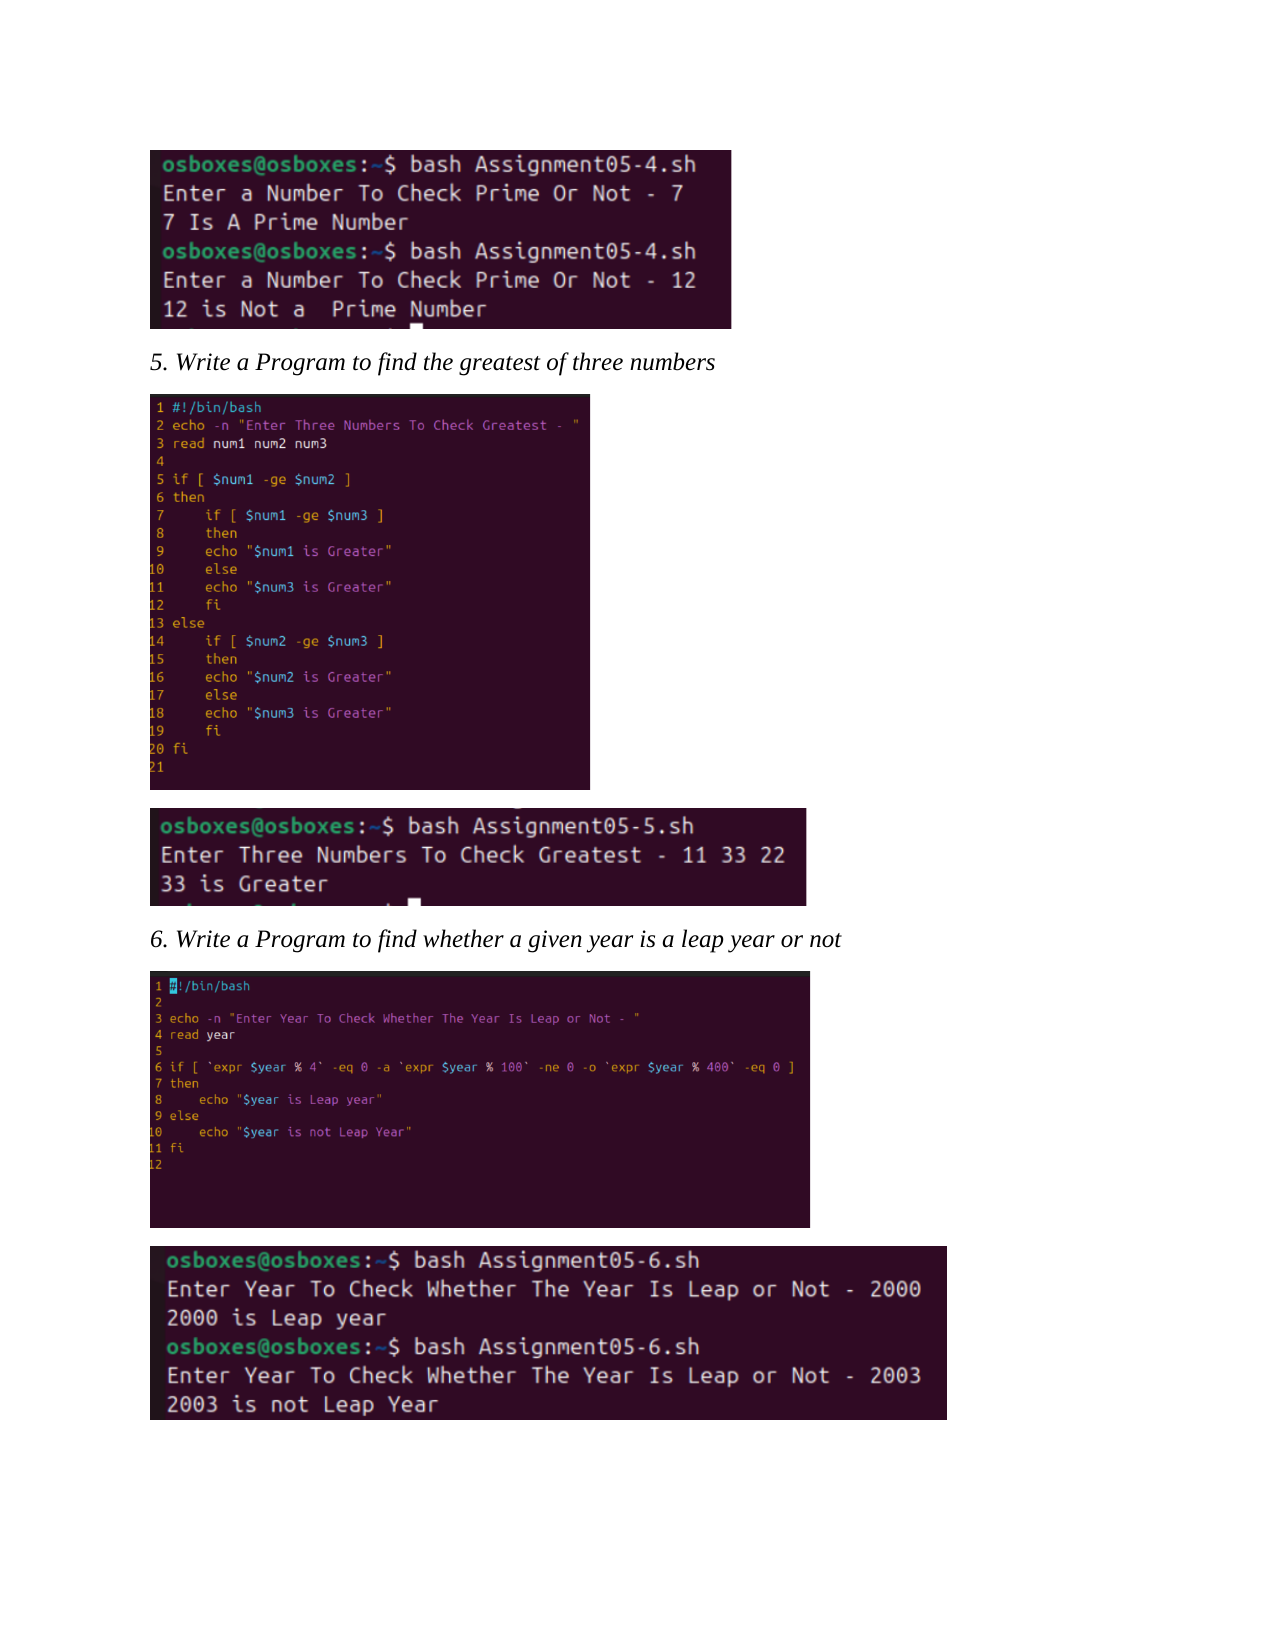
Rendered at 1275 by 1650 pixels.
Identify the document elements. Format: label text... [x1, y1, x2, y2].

text 5. Write a Program to find the greatest of three numbers [150, 347, 1125, 376]
picture [150, 1246, 947, 1420]
picture [150, 808, 807, 906]
picture [150, 394, 591, 790]
picture [150, 971, 811, 1228]
text 6. Write a Program to find whether a given year is a leap year or not [150, 924, 1125, 953]
picture [150, 150, 732, 329]
